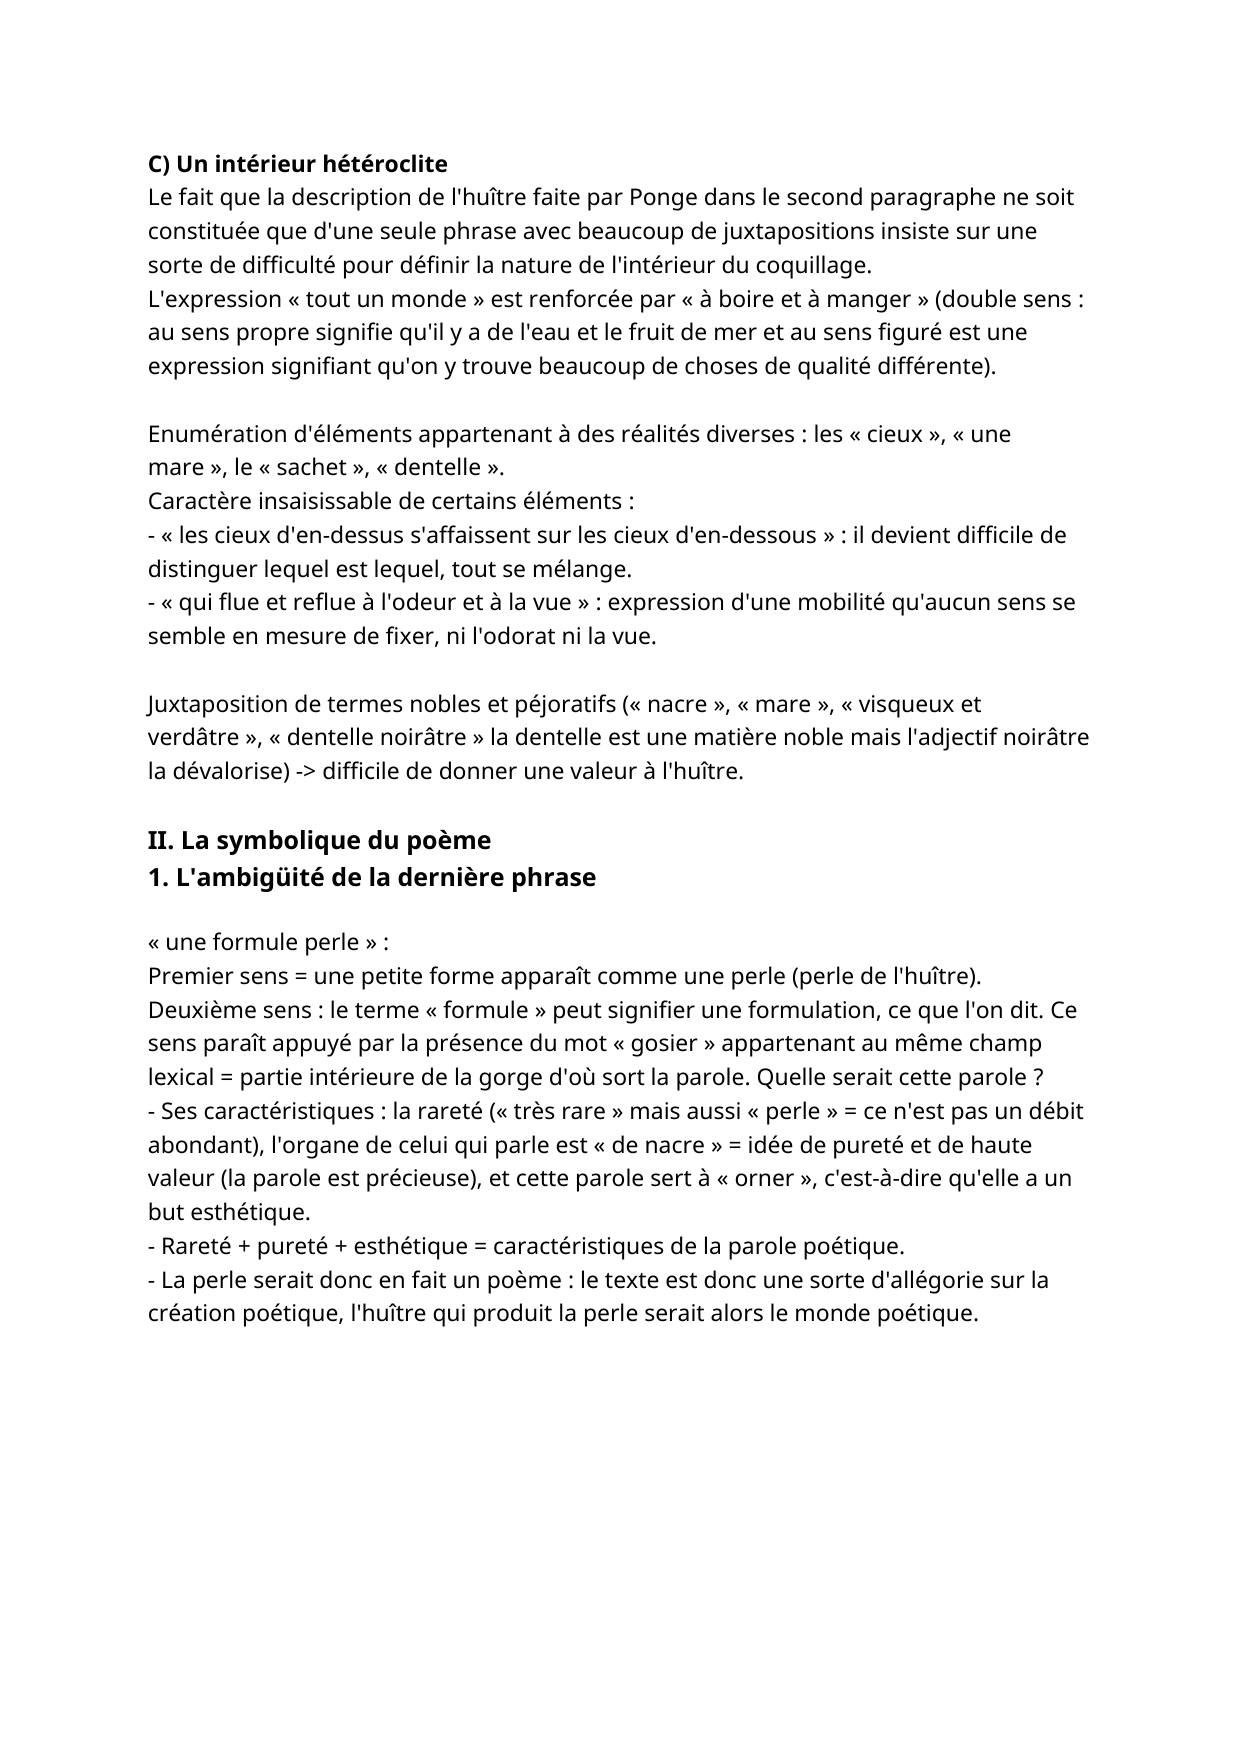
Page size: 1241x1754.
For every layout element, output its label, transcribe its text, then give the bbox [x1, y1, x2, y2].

text Le fait que la description de l'huître faite par Ponge dans le second paragraphe ne soit constituée que d'une seule phrase avec beaucoup de juxtapositions insiste sur une sorte de difficulté pour définir la nature de l'intérieur du coquillage. L'expression « tout un monde » est renforcée par « à boire et à manger » (double sens : au sens propre signifie qu'il y a de l'eau et le fruit de mer et au sens figuré est une expression signifiant qu'on y trouve beaucoup de choses de qualité différente). Enumération d'éléments appartenant à des réalités diverses : les « cieux », « une mare », le « sachet », « dentelle ». Caractère insaisissable de certains éléments : - « les cieux d'en-dessus s'affaissent sur les cieux d'en-dessous » : il devient difficile de distinguer lequel est lequel, tout se mélange. - « qui flue et reflue à l'odeur et à la vue » : expression d'une mobilité qu'aucun sens se semble en mesure de fixer, ni l'odorat ni la vue. Juxtaposition de termes nobles et péjoratifs (« nacre », « mare », « visqueux et verdâtre », « dentelle noirâtre » la dentelle est une matière noble mais l'adjectif noirâtre la dévalorise) -> difficile de donner une valeur à l'huître. [148, 181, 1093, 786]
text II. La symbolique du poème 1. L'ambigüité de la dernière phrase « une formule perle » : Premier sens = une petite forme apparaît comme une perle (perle de l'huître). Deuxième sens : le terme « formule » peut signifier une formulation, ce que l'on dit. Ce sens paraît appuyé par la présence du mot « gosier » appartenant au même champ lexical = partie intérieure de la gorge d'où sort la parole. Quelle serait cette parole ? - Ses caractéristiques : la rareté (« très rare » mais aussi « perle » = ce n'est pas un débit abondant), l'organe de celui qui parle est « de nacre » = idée de pureté et de haute valeur (la parole est précieuse), et cette parole sert à « orner », c'est-à-dire qu'elle a un but esthétique. - Rareté + pureté + esthétique = caractéristiques de la parole poétique. - La perle serait donc en fait un poème : le texte est donc une sorte d'allégorie sur la création poétique, l'huître qui produit la perle serait alors le monde poétique. [148, 823, 1093, 1329]
text C) Un intérieur hétéroclite [148, 148, 1093, 179]
